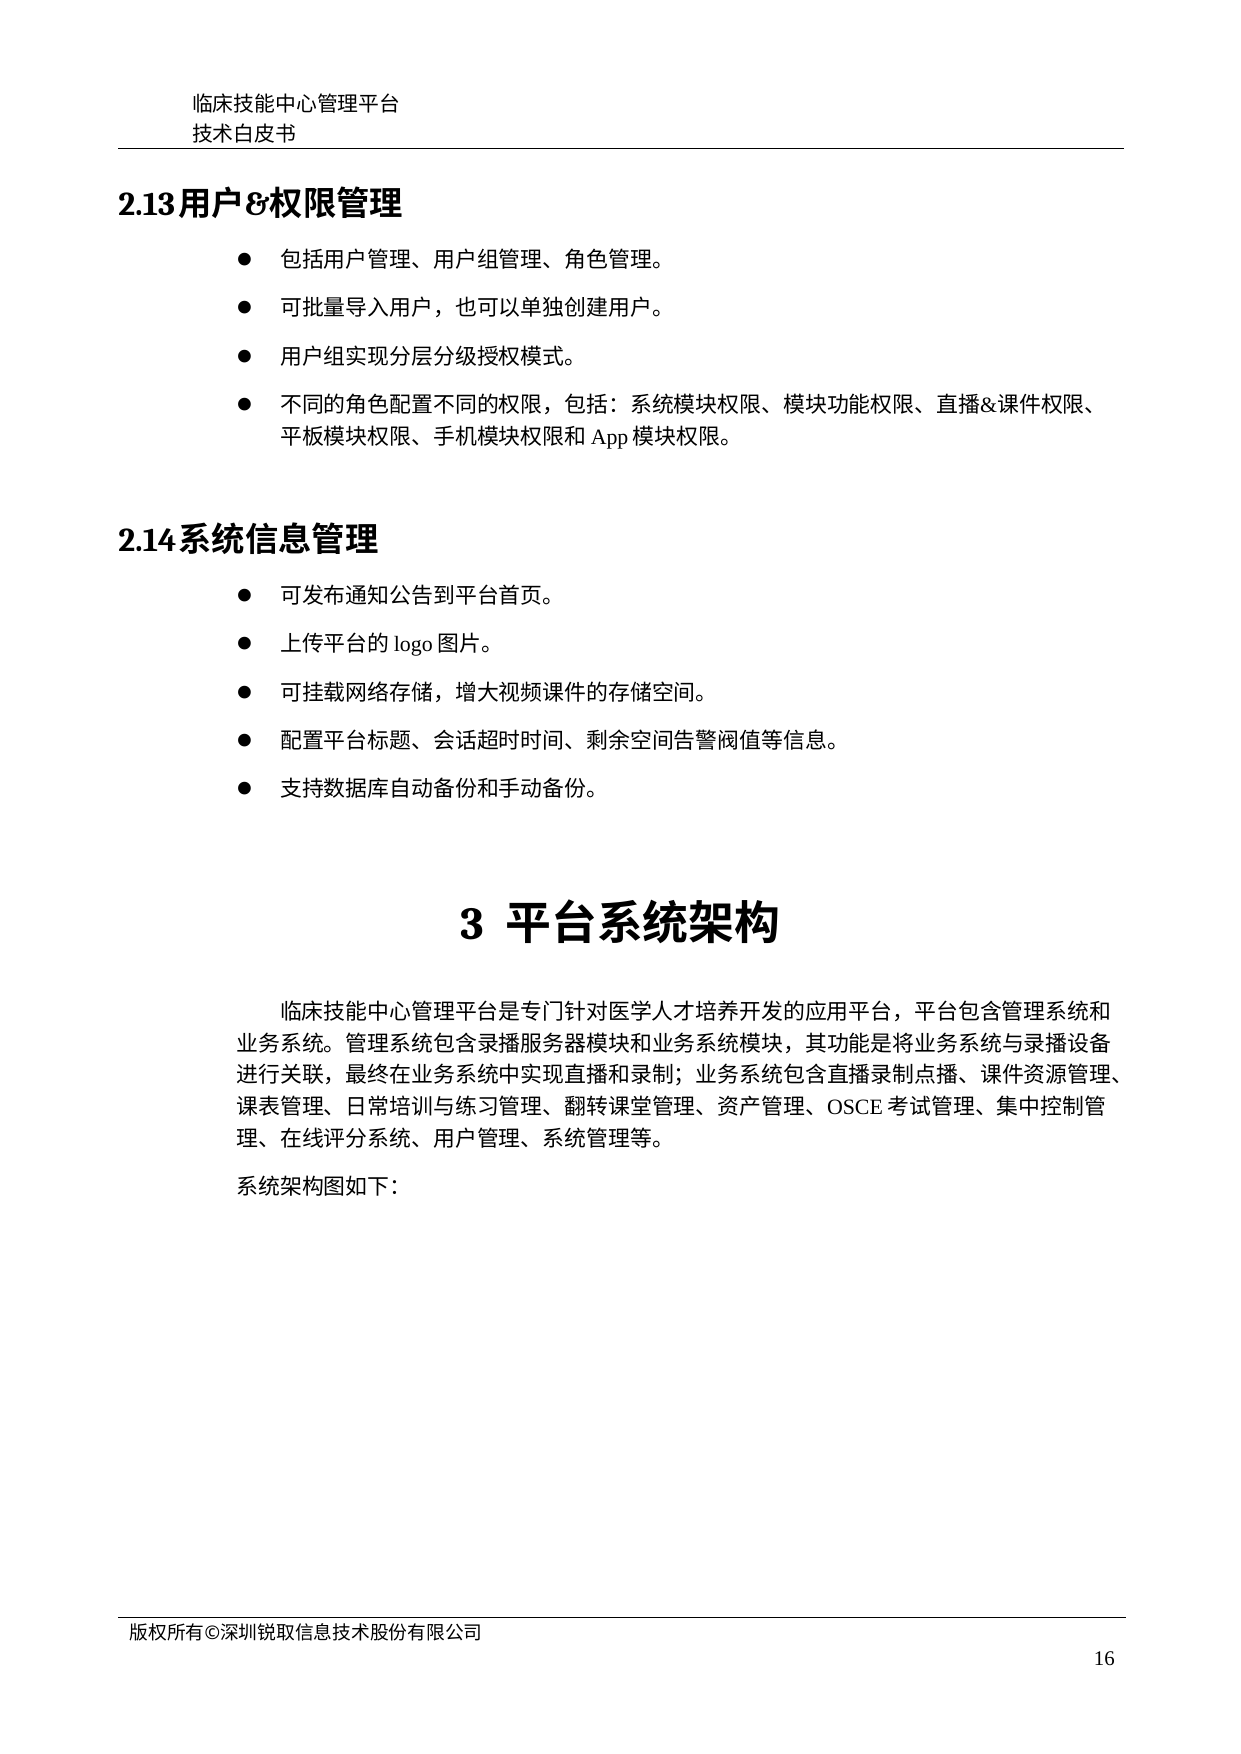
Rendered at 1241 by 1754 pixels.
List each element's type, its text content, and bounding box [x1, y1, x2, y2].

subtitle 用户&权限管理 [118, 177, 1122, 225]
list 可发布通知公告到平台首页。 [236, 578, 1122, 609]
text 系统架构图如下： [236, 1169, 1122, 1201]
list 配置平台标题、会话超时时间、剩余空间告警阀值等信息。 [236, 723, 1122, 754]
list 包括用户管理、用户组管理、角色管理。 [236, 242, 1122, 274]
text 临床技能中心管理平台是专门针对医学人才培养开发的应用平台，平台包含管理系统和业务系统。管理系统包含录播服务器模块和业务系统模块，其功能是将业务系统与录播设备进行关联，最终在业务系统中实现直播和录制；业务系统包含直播录制点播、课件资源管理、课表管理、日常培训与练习管理、翻转课堂管理、资产管理、OSCE考试管理、集中控制管理、在线评分系统、用户管理、系统管理等。 [236, 994, 1122, 1152]
list 上传平台的logo图片。 [236, 626, 1122, 658]
list 用户组实现分层分级授权模式。 [236, 339, 1122, 370]
list 不同的角色配置不同的权限，包括：系统模块权限、模块功能权限、直播&课件权限、平板模块权限、手机模块权限和App模块权限。 [236, 387, 1122, 450]
list 支持数据库自动备份和手动备份。 [236, 771, 1122, 803]
subtitle 系统信息管理 [118, 513, 1122, 561]
list 可批量导入用户，也可以单独创建用户。 [236, 290, 1122, 322]
subtitle 平台系统架构 [118, 886, 1122, 952]
list 可挂载网络存储，增大视频课件的存储空间。 [236, 674, 1122, 706]
